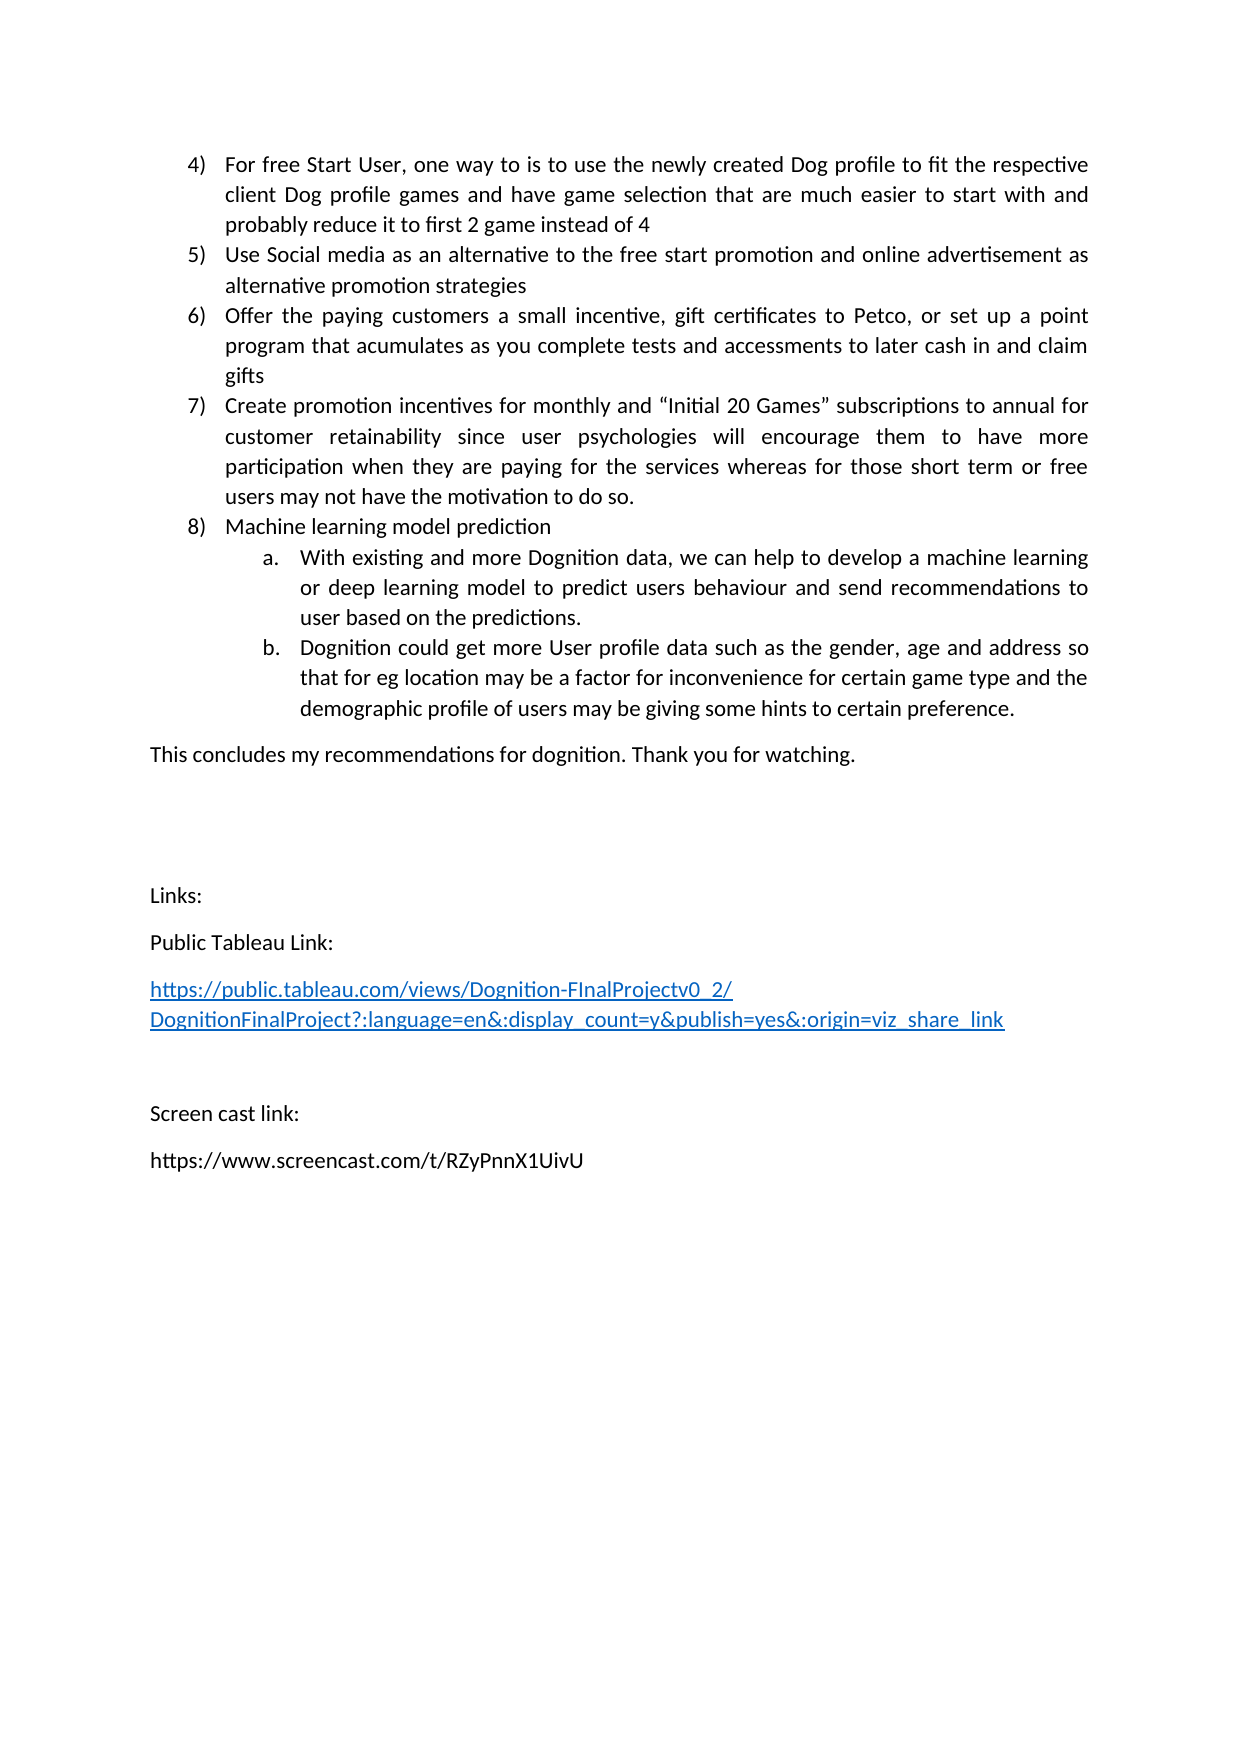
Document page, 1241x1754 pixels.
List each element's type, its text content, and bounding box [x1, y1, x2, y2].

list Create promotion incentives for monthly and “Initial 20 Games” subscriptions to annual for customer retainability since user psychologies will encourage them to have more participation when they are paying for the services whereas for those short term or free users may not have the motivation to do so. [187, 392, 1090, 510]
list Offer the paying customers a small incentive, gift certificates to Petco, or set up a point program that acumulates as you complete tests and accessments to later cash in and claim gifts [187, 301, 1090, 389]
list For free Start User, one way to is to use the newly created Dog profile to fit the respective client Dog profile games and have game selection that are much easier to start with and probably reduce it to first 2 game instead of 4 [187, 150, 1090, 238]
list Dognition could get more User profile data such as the gender, age and address so that for eg location may be a factor for inconvenience for certain game type and the demographic profile of users may be giving some hints to certain preference. [262, 633, 1090, 722]
text https://www.screencast.com/t/RZyPnnX1UivU [150, 1146, 1090, 1174]
text Public Tableau Link: [150, 928, 1090, 956]
text Links: [150, 881, 1090, 909]
list With existing and more Dognition data, we can help to develop a machine learning or deep learning model to predict users behaviour and send recommendations to user based on the predictions. [262, 543, 1090, 631]
text Screen cast link: [150, 1099, 1090, 1127]
text This concludes my recommendations for dognition. Thank you for watching. [150, 741, 1090, 769]
text https://public.tableau.com/views/Dognition-FInalProjectv0_2/DognitionFinalProject?:language=en&:display_count=y&publish=yes&:origin=viz_share_link [150, 975, 1090, 1033]
list Use Social media as an alternative to the free start promotion and online advertisement as alternative promotion strategies [187, 241, 1090, 299]
list Machine learning model prediction [187, 512, 1090, 541]
